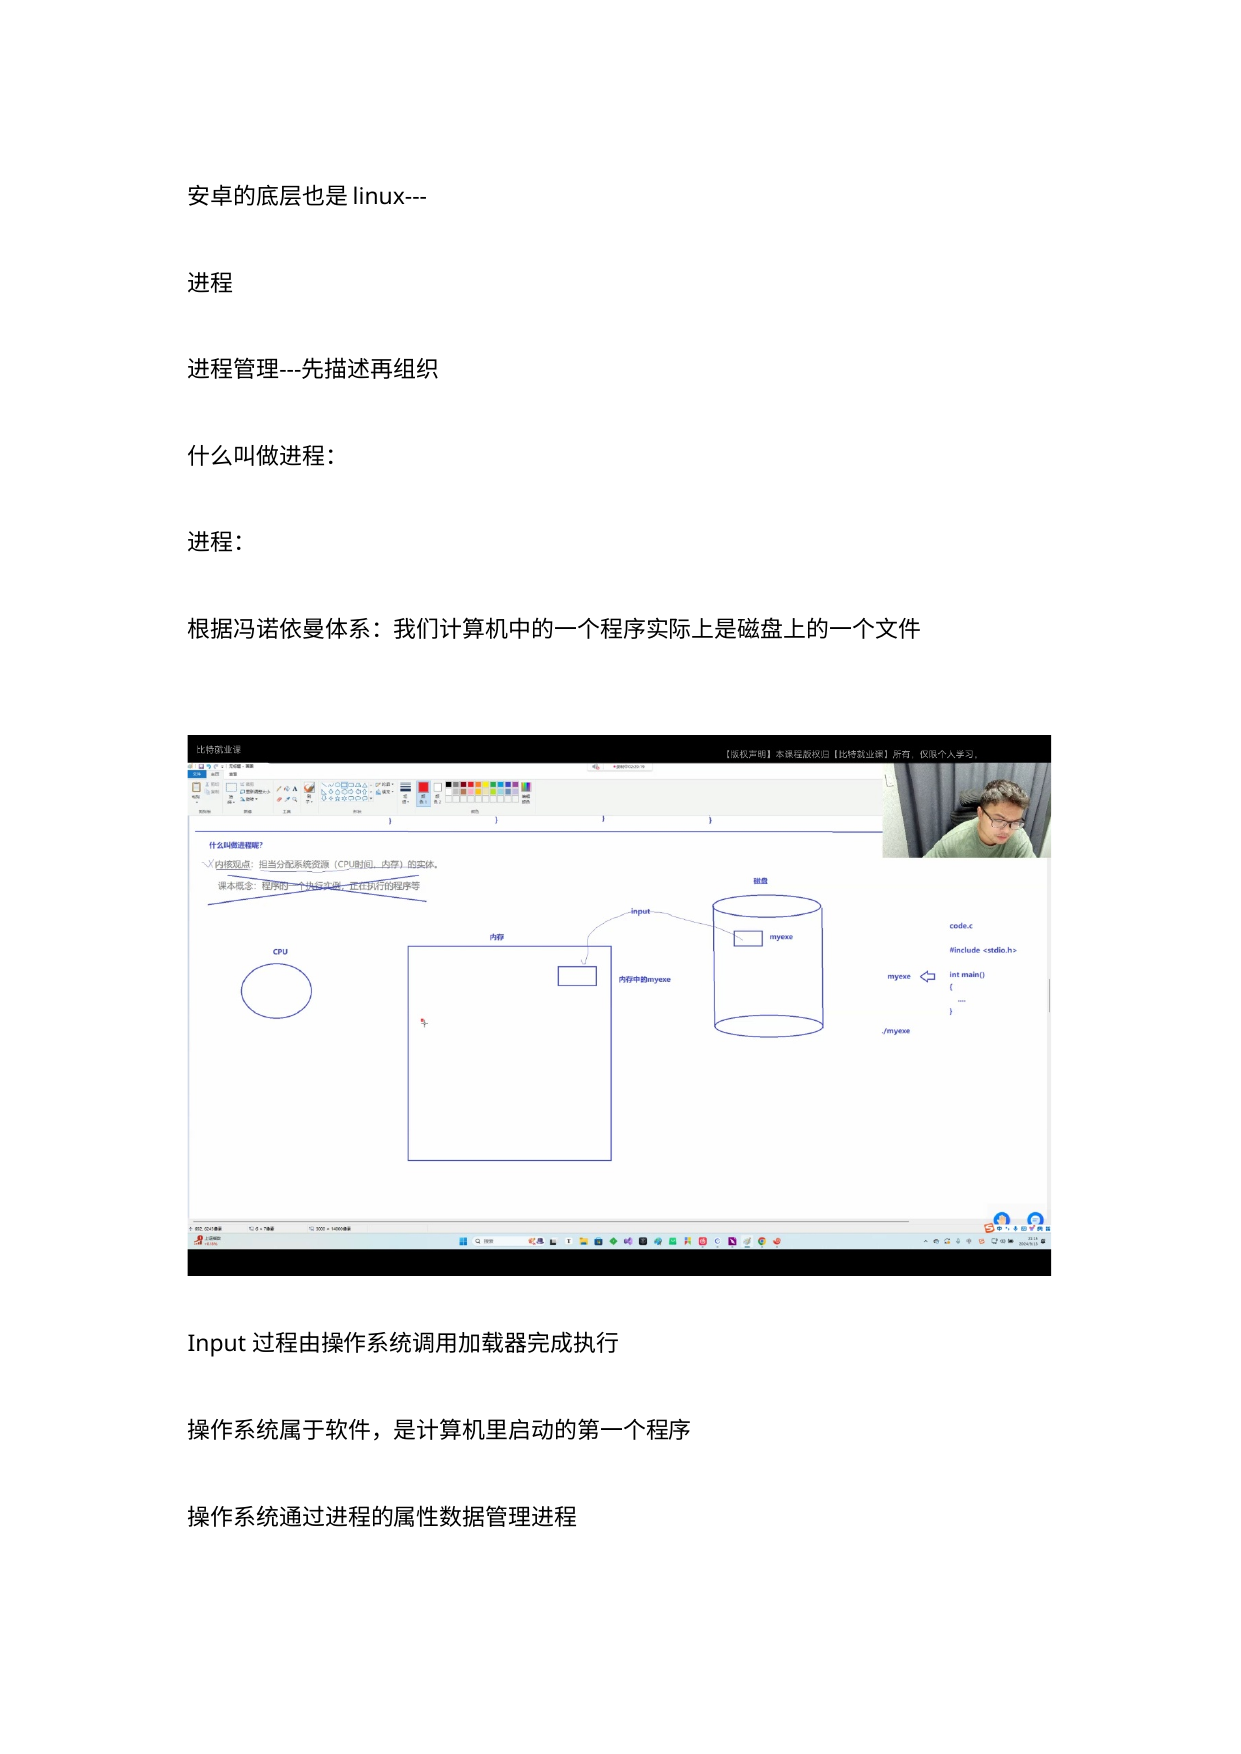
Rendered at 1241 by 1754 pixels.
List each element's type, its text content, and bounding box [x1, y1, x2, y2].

text 进程管理---先描述再组织 [187, 335, 1053, 400]
picture [187, 735, 1052, 1276]
text 什么叫做进程： [187, 422, 1053, 487]
text 安卓的底层也是linux--- [187, 162, 1053, 227]
text 进程 [187, 249, 1053, 314]
text 操作系统属于软件，是计算机里启动的第一个程序 [187, 1396, 1053, 1461]
text 根据冯诺依曼体系：我们计算机中的一个程序实际上是磁盘上的一个文件 [187, 595, 1053, 660]
text Input 过程由操作系统调用加载器完成执行 [187, 1309, 1053, 1374]
text 操作系统通过进程的属性数据管理进程 [187, 1482, 1053, 1547]
text 进程： [187, 508, 1053, 573]
